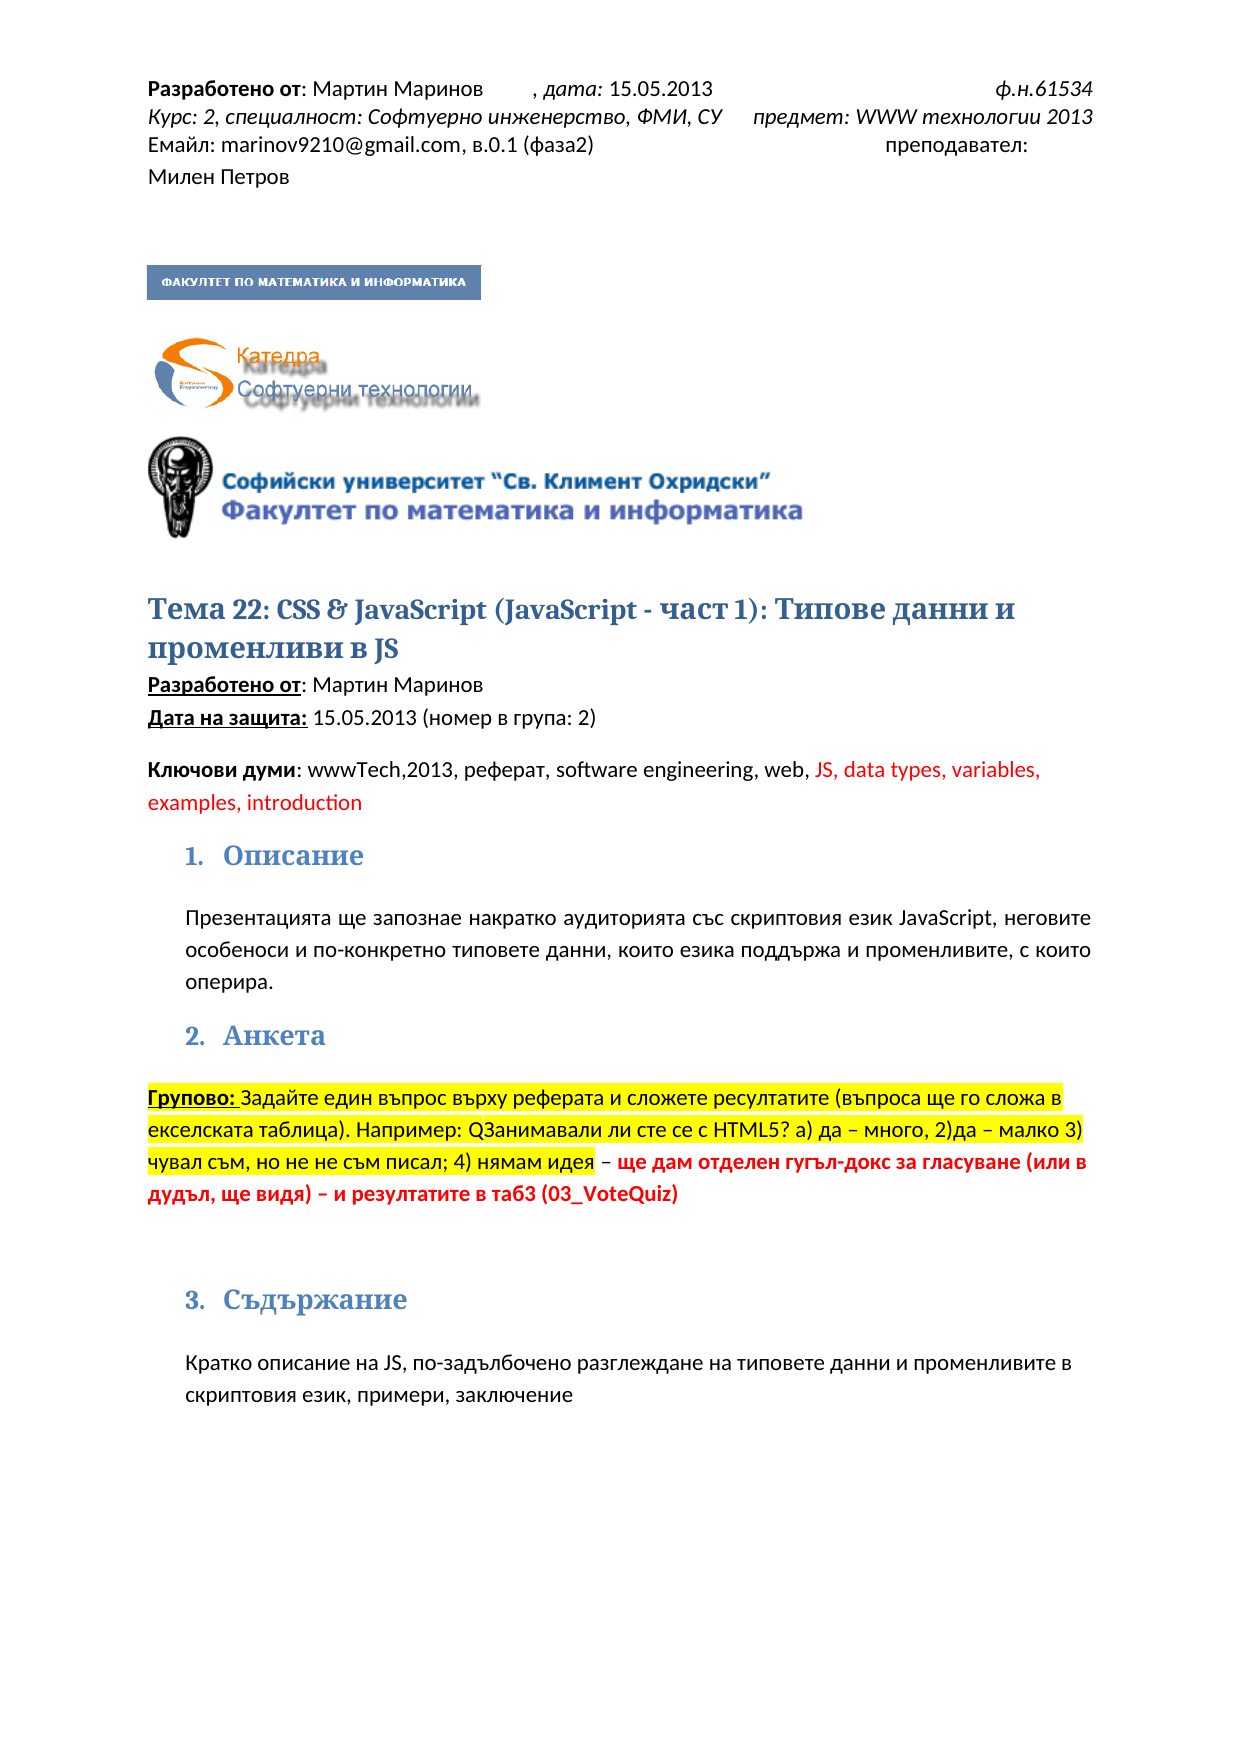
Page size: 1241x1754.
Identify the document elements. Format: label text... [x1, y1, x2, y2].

text Ключови думи: wwwTech,2013, реферат, software engineering, web, JS, data types, variables, examples, introduction [148, 756, 1093, 816]
picture [147, 436, 803, 539]
list Презентацията ще запознае накратко аудиторията със скриптовия език JavaScript, неговите особеноси и по-конкретно типовете данни, които езика поддържа и променливите, с които оперира. [185, 903, 1093, 996]
text Разработено от: Мартин Маринов Дата на защита: 15.05.2013 (номер в група: 2) [148, 670, 1093, 731]
subtitle Тема 22: CSS & JavaScript (JavaScript - част 1): Типове данни и променливи в JS [148, 593, 1093, 665]
subtitle Описание [185, 841, 1093, 872]
text Кратко описание на JS, по-задълбочено разглеждане на типовете данни и променливите в скриптовия език, примери, заключение [185, 1348, 1093, 1408]
text Групово: Задайте един въпрос върху реферата и сложете ресултатите (въпроса ще го сложа в екселската таблица). Например: QЗанимавали ли сте се с HTML5? a) да – много, 2)да – малко 3) чувал съм, но не не съм писал; 4) нямам идея – ще дам отделен гугъл-докс за гласуване (или в дудъл, ще видя) – и резултатите в таб3 (03_VoteQuiz) [148, 1083, 1093, 1207]
subtitle Анкета [185, 1021, 1093, 1052]
picture [146, 264, 482, 414]
subtitle Съдържание [185, 1285, 1093, 1317]
